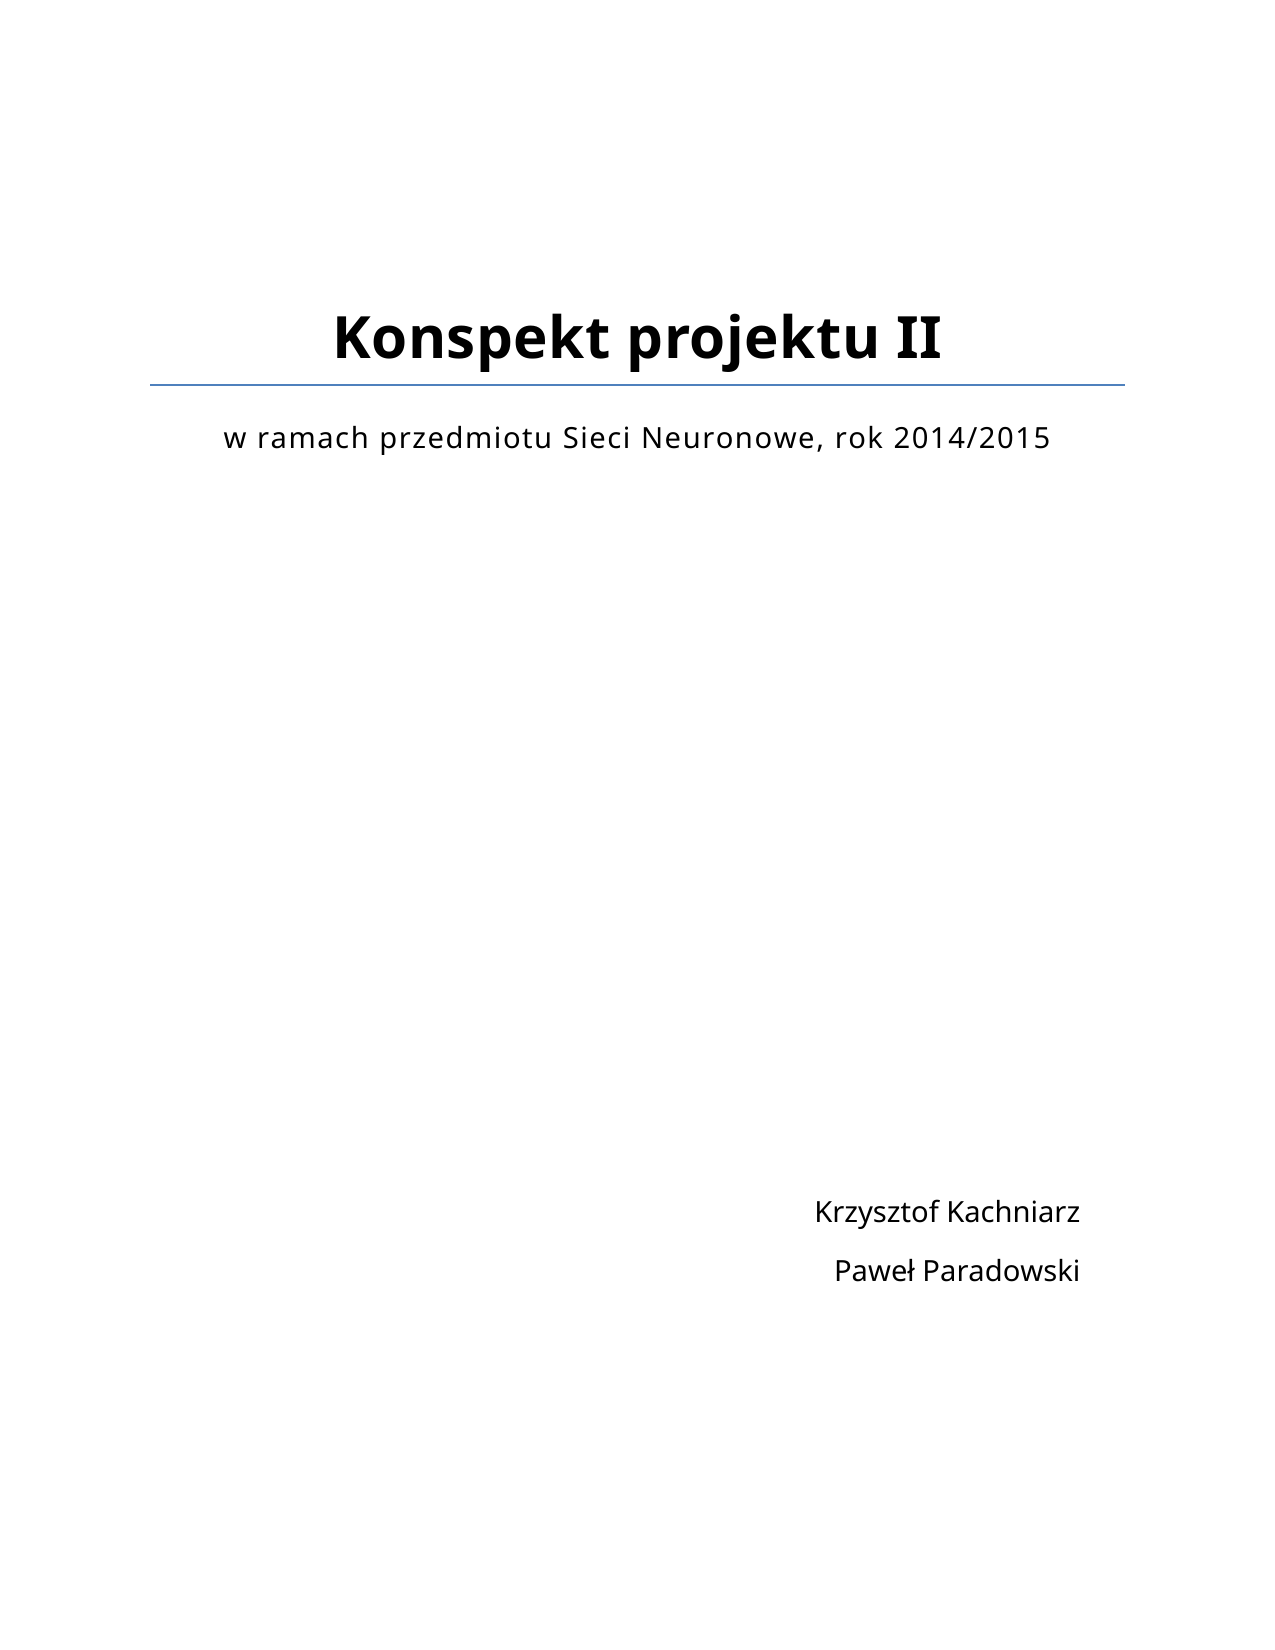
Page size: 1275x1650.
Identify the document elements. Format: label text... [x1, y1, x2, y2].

text Krzysztof Kachniarz [150, 1192, 1125, 1231]
text Paweł Paradowski [150, 1250, 1125, 1289]
title Konspekt projektu II [150, 296, 1125, 384]
subtitle w ramach przedmiotu Sieci Neuronowe, rok 2014/2015 [150, 417, 1125, 457]
